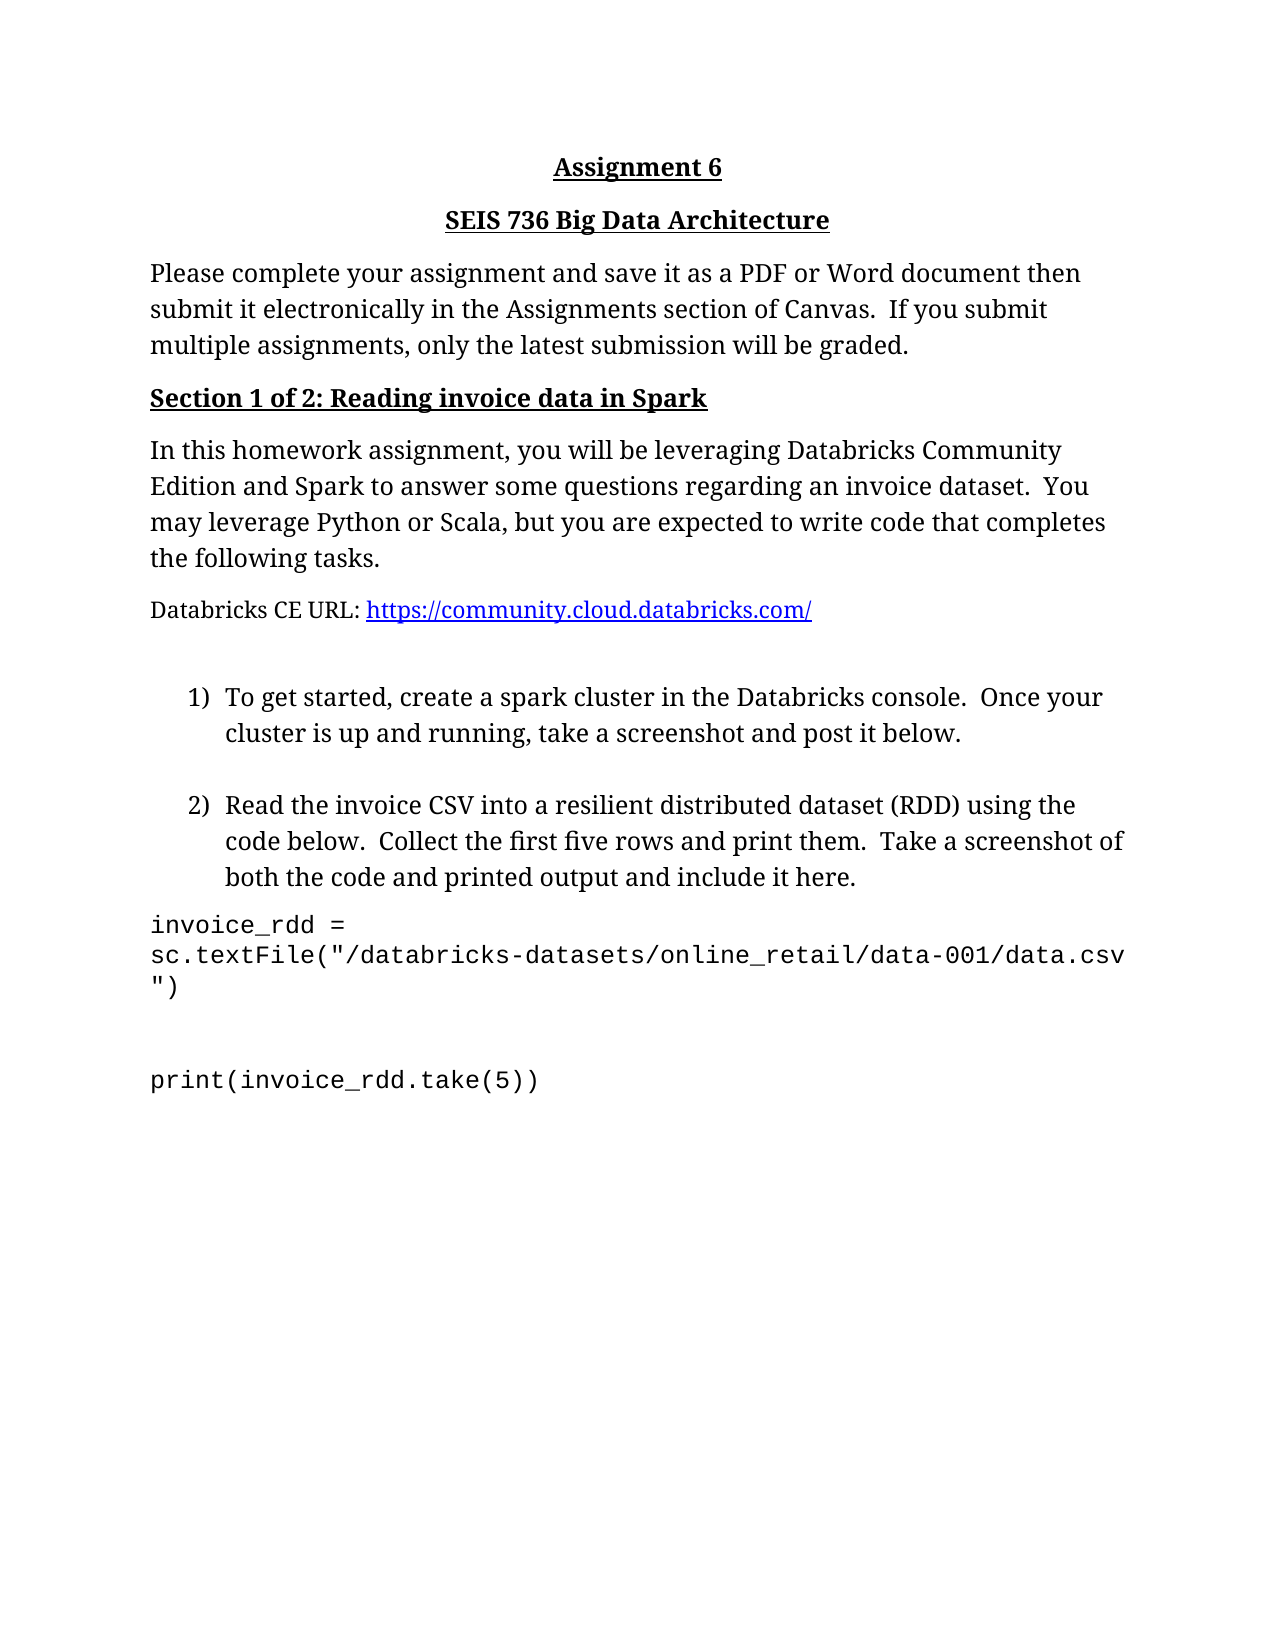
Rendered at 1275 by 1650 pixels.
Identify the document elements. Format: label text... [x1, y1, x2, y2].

text Assignment 6 [150, 150, 1125, 184]
text Section 1 of 2: Reading invoice data in Spark [150, 380, 1125, 414]
text invoice_rdd = sc.textFile("/databricks-datasets/online_retail/data-001/data.csv") [150, 912, 1125, 1002]
text Databricks CE URL: https://community.cloud.databricks.com/ [150, 594, 1125, 625]
list To get started, create a spark cluster in the Databricks console. Once your cluster is up and running, take a screenshot and post it below. [187, 679, 1125, 750]
list Read the invoice CSV into a resilient distributed dataset (RDD) using the code below. Collect the first five rows and print them. Take a screenshot of both the code and printed output and include it here. [187, 788, 1125, 894]
text print(invoice_rdd.take(5)) [150, 1068, 1125, 1096]
text In this homework assignment, you will be leveraging Databricks Community Edition and Spark to answer some questions regarding an invoice dataset. You may leverage Python or Scala, but you are expected to write code that completes the following tasks. [150, 433, 1125, 575]
text Please complete your assignment and save it as a PDF or Word document then submit it electronically in the Assignments section of Canvas. If you submit multiple assignments, only the latest submission will be graded. [150, 255, 1125, 362]
text SEIS 736 Big Data Architecture [150, 203, 1125, 237]
